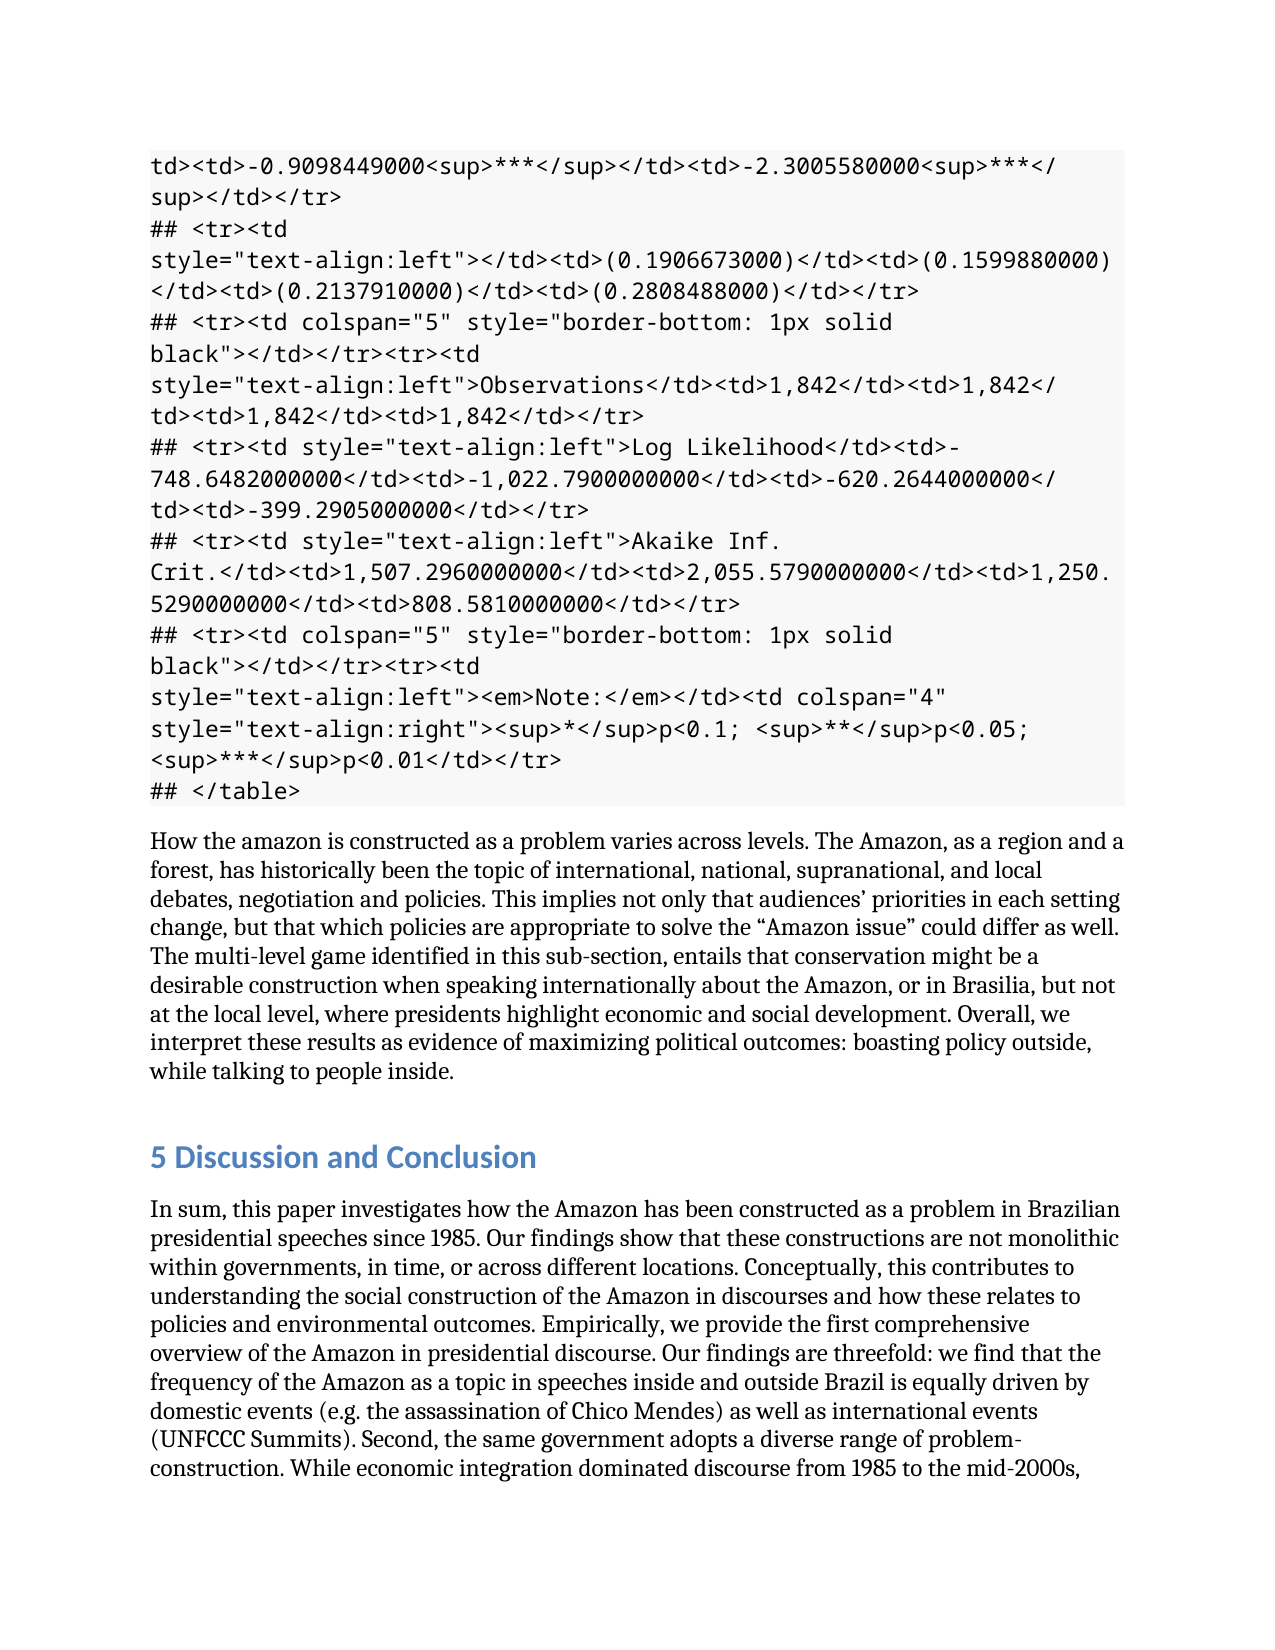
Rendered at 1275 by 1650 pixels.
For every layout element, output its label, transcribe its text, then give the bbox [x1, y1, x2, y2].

text How the amazon is constructed as a problem varies across levels. The Amazon, as a region and a forest, has historically been the topic of international, national, supranational, and local debates, negotiation and policies. This implies not only that audiences’ priorities in each setting change, but that which policies are appropriate to solve the “Amazon issue” could differ as well. The multi-level game identified in this sub-section, entails that conservation might be a desirable construction when speaking internationally about the Amazon, or in Brasilia, but not at the local level, where presidents highlight economic and social development. Overall, we interpret these results as evidence of maximizing political outcomes: boasting policy outside, while talking to people inside. [150, 827, 1125, 1086]
subtitle 5 Discussion and Conclusion [150, 1136, 1125, 1177]
